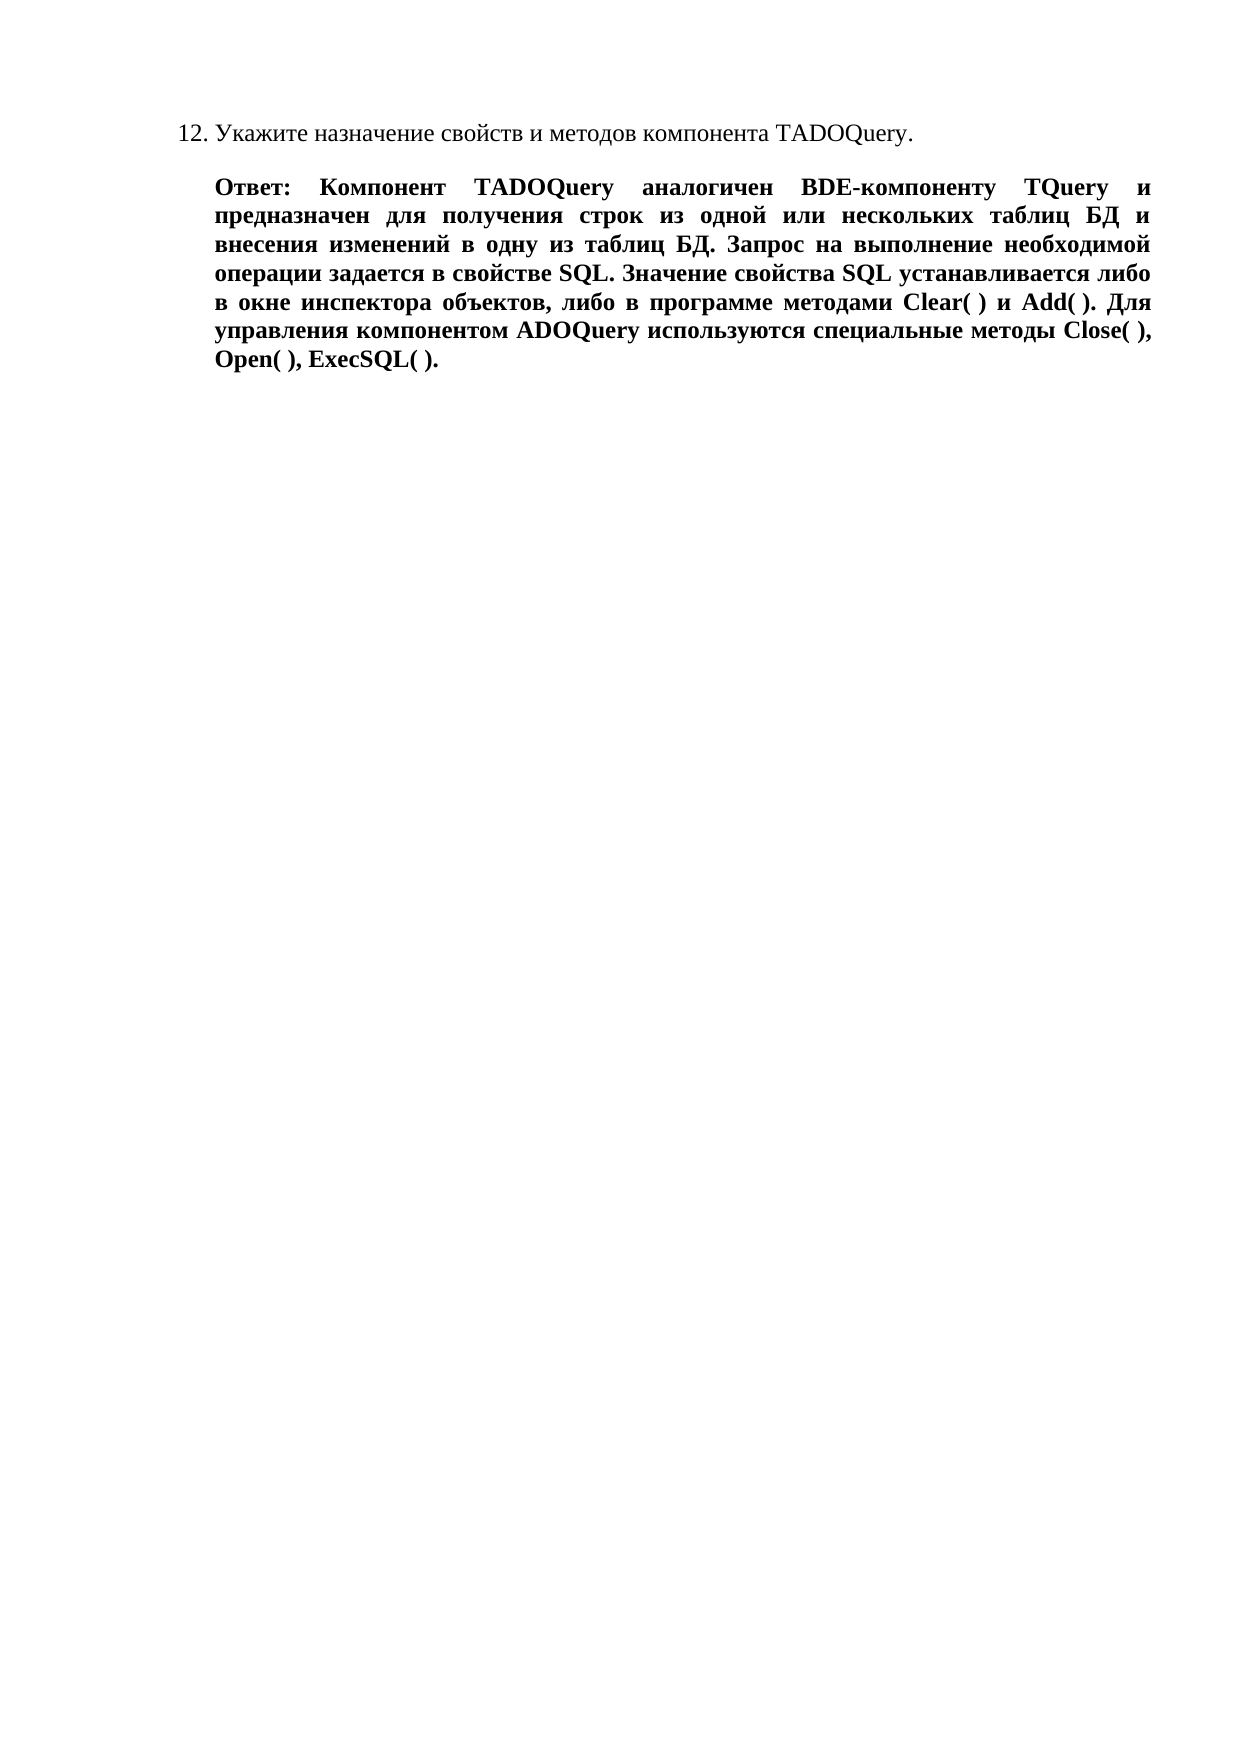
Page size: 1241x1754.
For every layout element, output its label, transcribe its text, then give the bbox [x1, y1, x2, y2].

text Ответ: Компонент TADOQuery аналогичен BDE-компоненту TQuery и предназначен для получения строк из одной или нескольких таблиц БД и внесения изменений в одну из таблиц БД. Запрос на выполнение необходимой операции задается в свойстве SQL. Значение свойства SQL устанавливается либо в окне инспектора объектов, либо в программе методами Clear( ) и Add( ). Для управления компонентом ADOQuery используются специальные методы Close( ), Open( ), ExecSQL( ). [214, 172, 1152, 373]
list Укажите назначение свойств и методов компонента TADOQuery. [177, 118, 1152, 147]
